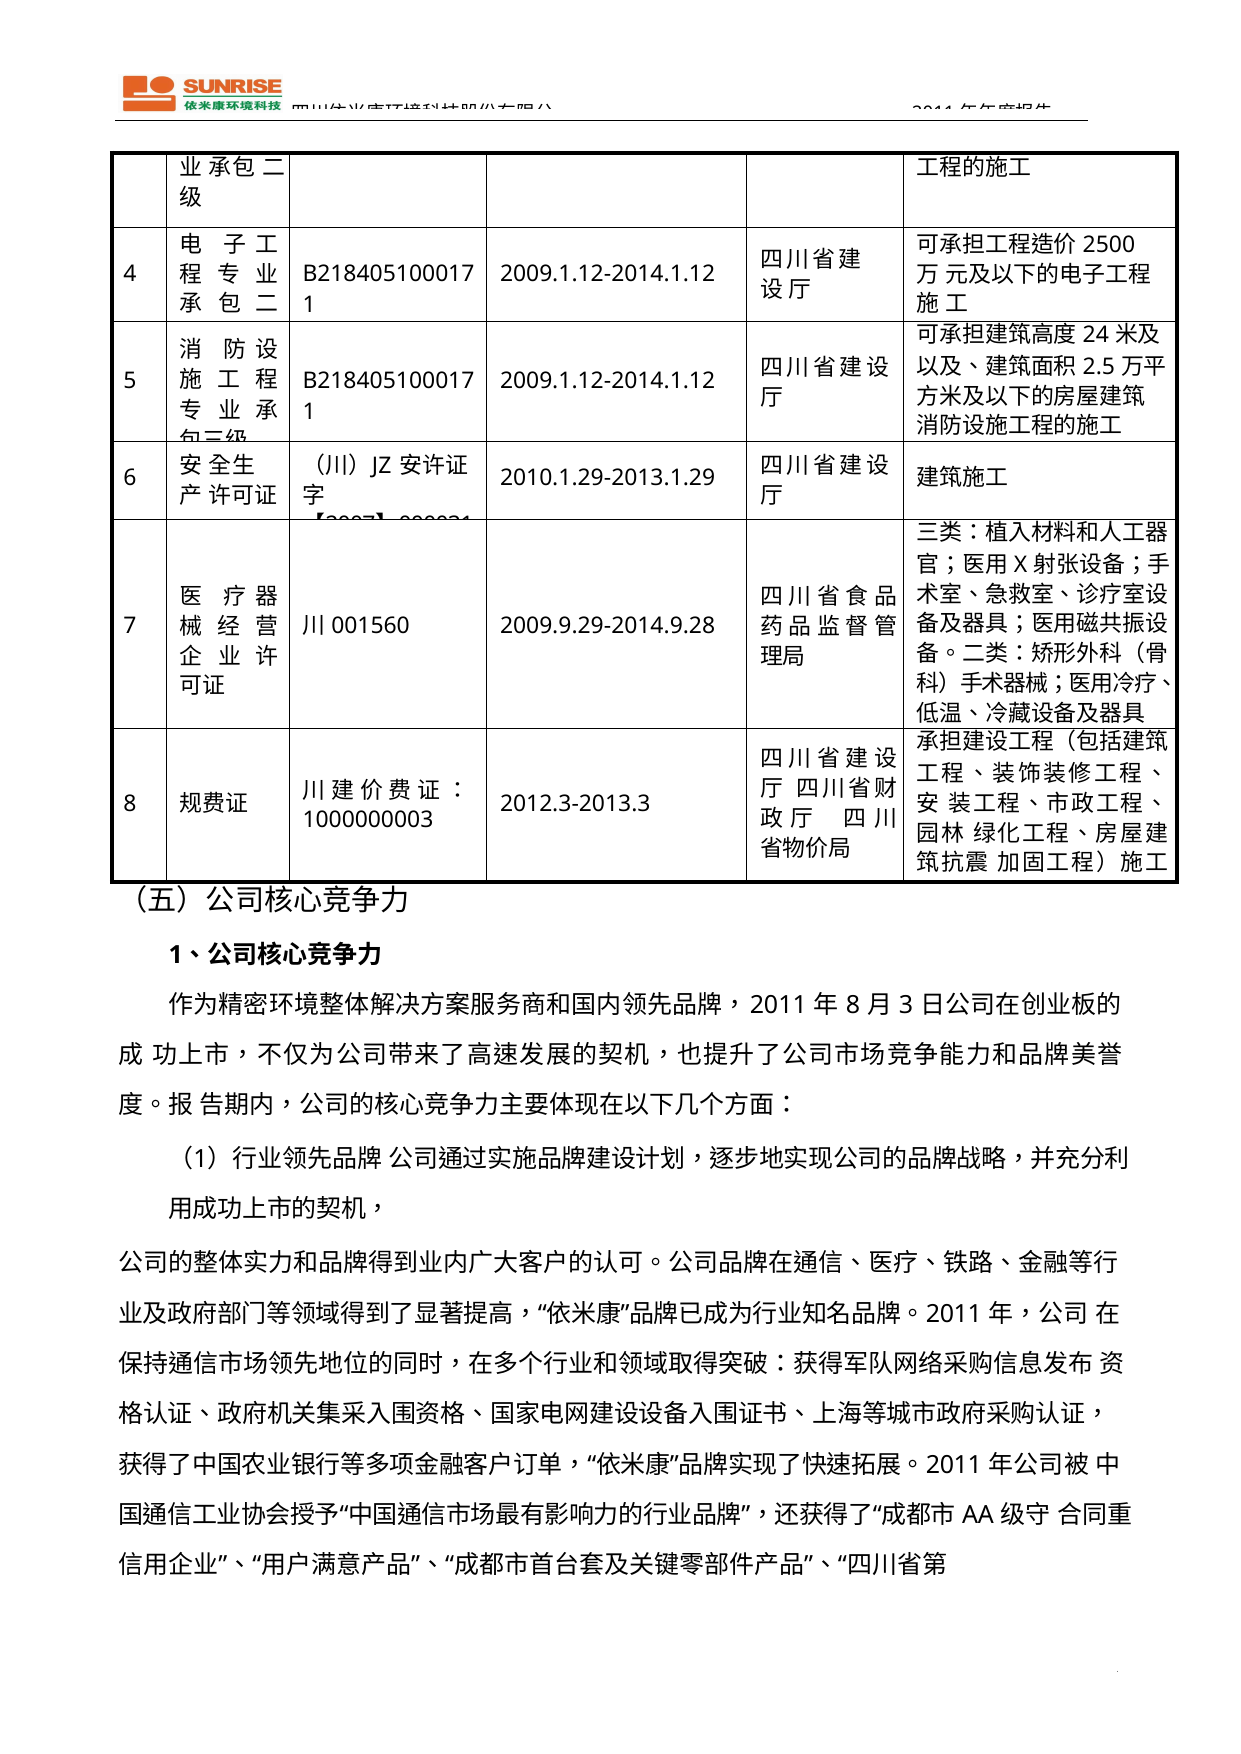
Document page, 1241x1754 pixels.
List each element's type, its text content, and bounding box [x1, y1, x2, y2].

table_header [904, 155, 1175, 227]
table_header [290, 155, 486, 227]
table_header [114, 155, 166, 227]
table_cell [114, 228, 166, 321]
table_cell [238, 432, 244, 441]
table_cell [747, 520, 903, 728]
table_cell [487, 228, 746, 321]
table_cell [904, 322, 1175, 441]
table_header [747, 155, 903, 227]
subtitle （五）公司核心竞争力 [118, 884, 1137, 917]
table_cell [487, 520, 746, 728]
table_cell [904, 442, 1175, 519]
subtitle 1、公司核心竞争力 [168, 937, 1137, 971]
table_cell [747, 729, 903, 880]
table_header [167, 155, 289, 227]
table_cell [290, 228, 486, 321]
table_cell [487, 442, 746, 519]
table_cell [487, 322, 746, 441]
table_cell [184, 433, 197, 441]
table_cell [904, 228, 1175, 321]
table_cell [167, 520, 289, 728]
text 作为精密环境整体解决方案服务商和国内领先品牌，2011 年 8 月 3 日公司在创业板的成 功上市，不仅为公司带来了高速发展的契机，也提升了公司市场竞争能力和品牌美誉度。报 告期内，公司的核心竞争力主要体现在以下几个方面： [118, 986, 1122, 1121]
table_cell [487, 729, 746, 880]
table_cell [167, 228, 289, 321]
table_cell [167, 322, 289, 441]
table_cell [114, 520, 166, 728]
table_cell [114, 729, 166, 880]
text 公司的整体实力和品牌得到业内广大客户的认可。公司品牌在通信、医疗、铁路、金融等行 业及政府部门等领域得到了显著提高，“依米康”品牌已成为行业知名品牌。2011 年，公司 在保持通信市场领先地位的同时，在多个行业和领域取得突破：获得军队网络采购信息发布 资格认证、政府机关集采入围资格、国家电网建设设备入围证书、上海等城市政府采购认证， 获得了中国农业银行等多项金融客户订单，“依米康”品牌实现了快速拓展。2011 年公司被 中国通信工业协会授予“中国通信市场最有影响力的行业品牌”，还获得了“成都市 AA 级守 合同重信用企业”、“用户满意产品”、“成都市首台套及关键零部件产品”、“四川省第 [118, 1245, 1137, 1581]
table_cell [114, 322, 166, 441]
picture [118, 74, 283, 113]
text （1）行业领先品牌 公司通过实施品牌建设计划，逐步地实现公司的品牌战略，并充分利用成功上市的契机， [168, 1141, 1137, 1225]
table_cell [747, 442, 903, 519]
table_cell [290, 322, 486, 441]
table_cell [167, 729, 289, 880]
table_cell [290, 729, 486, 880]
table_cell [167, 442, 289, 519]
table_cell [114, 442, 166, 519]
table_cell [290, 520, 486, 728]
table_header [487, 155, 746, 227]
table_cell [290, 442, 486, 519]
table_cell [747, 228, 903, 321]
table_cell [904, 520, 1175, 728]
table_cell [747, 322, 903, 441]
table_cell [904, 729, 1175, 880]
